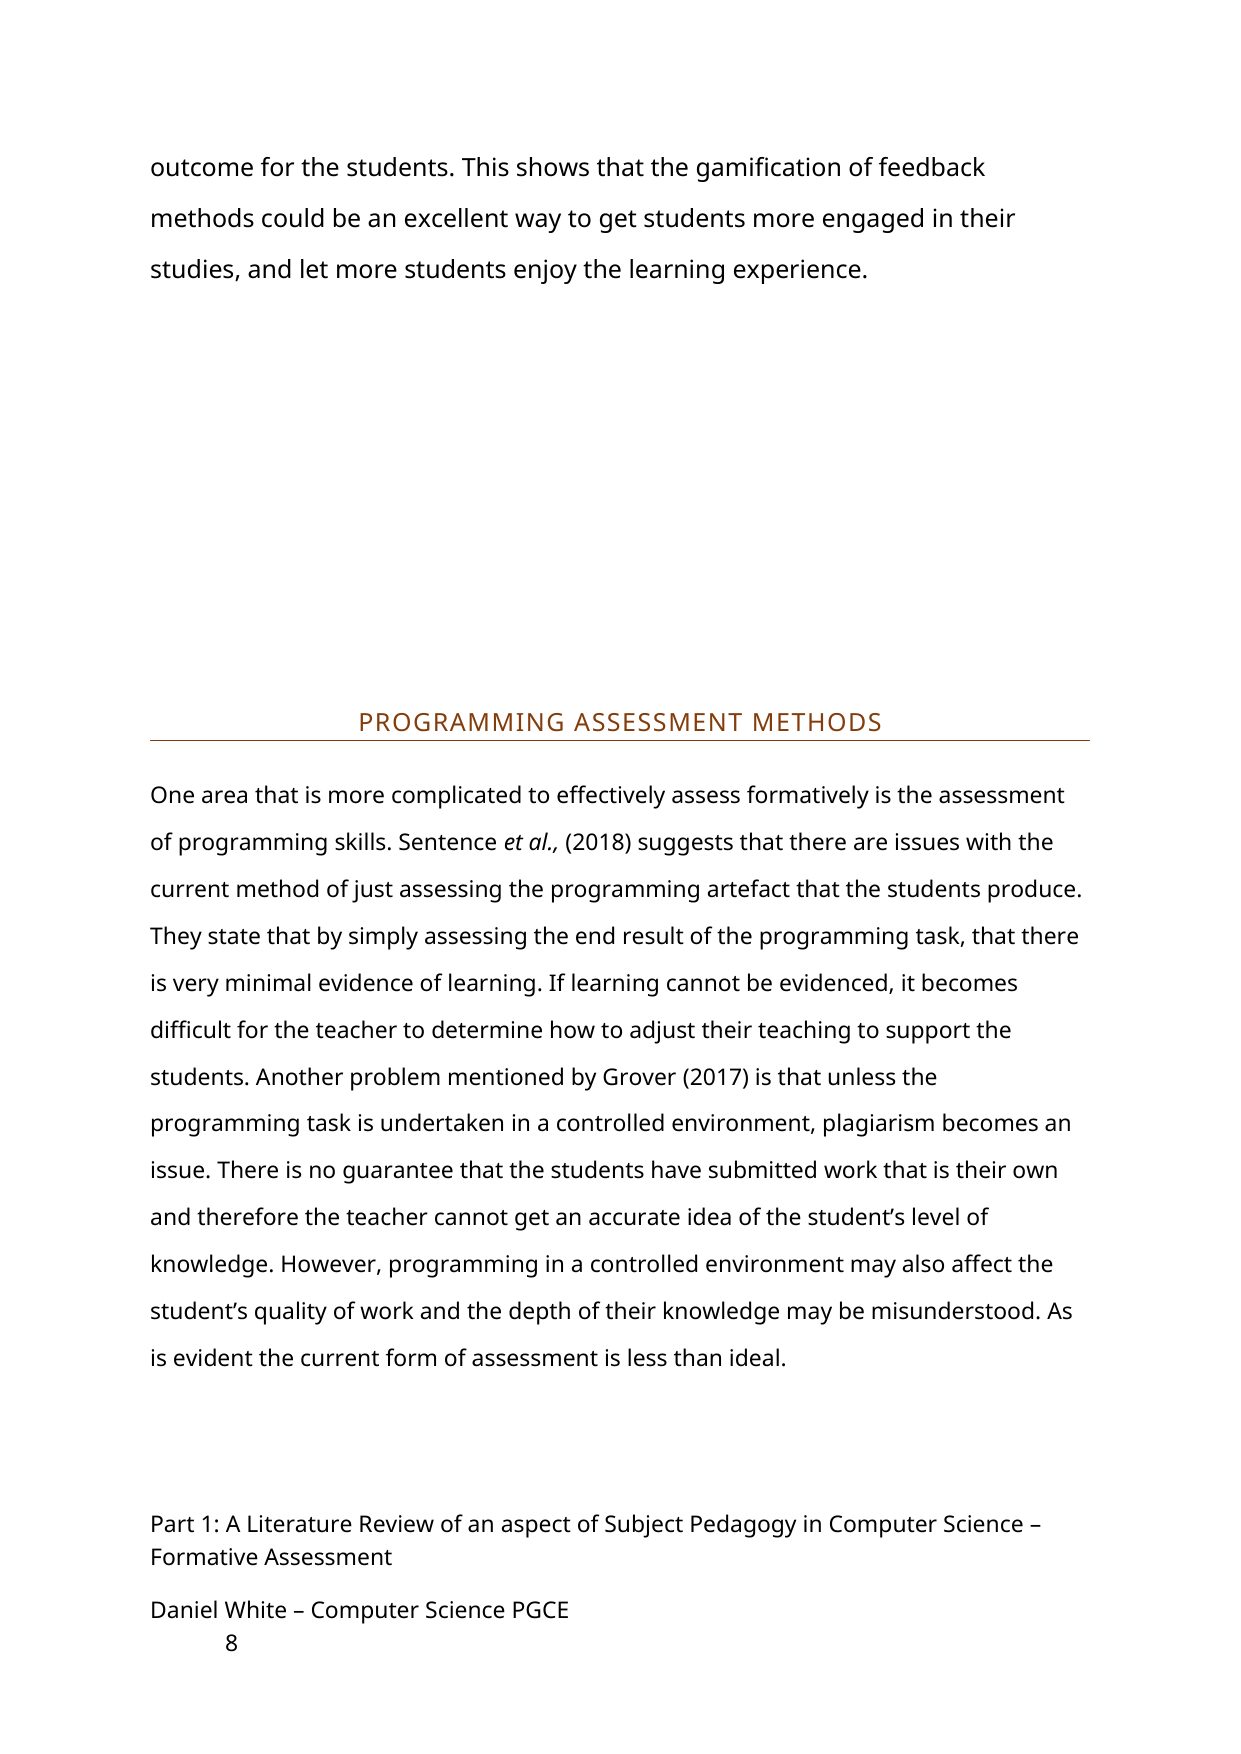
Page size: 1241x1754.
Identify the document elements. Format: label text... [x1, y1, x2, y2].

subtitle Programming Assessment Methods [150, 704, 1090, 740]
text One area that is more complicated to effectively assess formatively is the assessment of programming skills. Sentence et al., suggests that there are issues with the current method of just assessing the programming artefact that the students produce. They state that by simply assessing the end result of the programming task, that there is very minimal evidence of learning. If learning cannot be evidenced, it becomes difficult for the teacher to determine how to adjust their teaching to support the students. Another problem mentioned by Grover is that unless the programming task is undertaken in a controlled environment, plagiarism becomes an issue. There is no guarantee that the students have submitted work that is their own and therefore the teacher cannot get an accurate idea of the student’s level of knowledge. However, programming in a controlled environment may also affect the student’s quality of work and the depth of their knowledge may be misunderstood. As is evident the current form of assessment is less than ideal. [150, 779, 1090, 1373]
